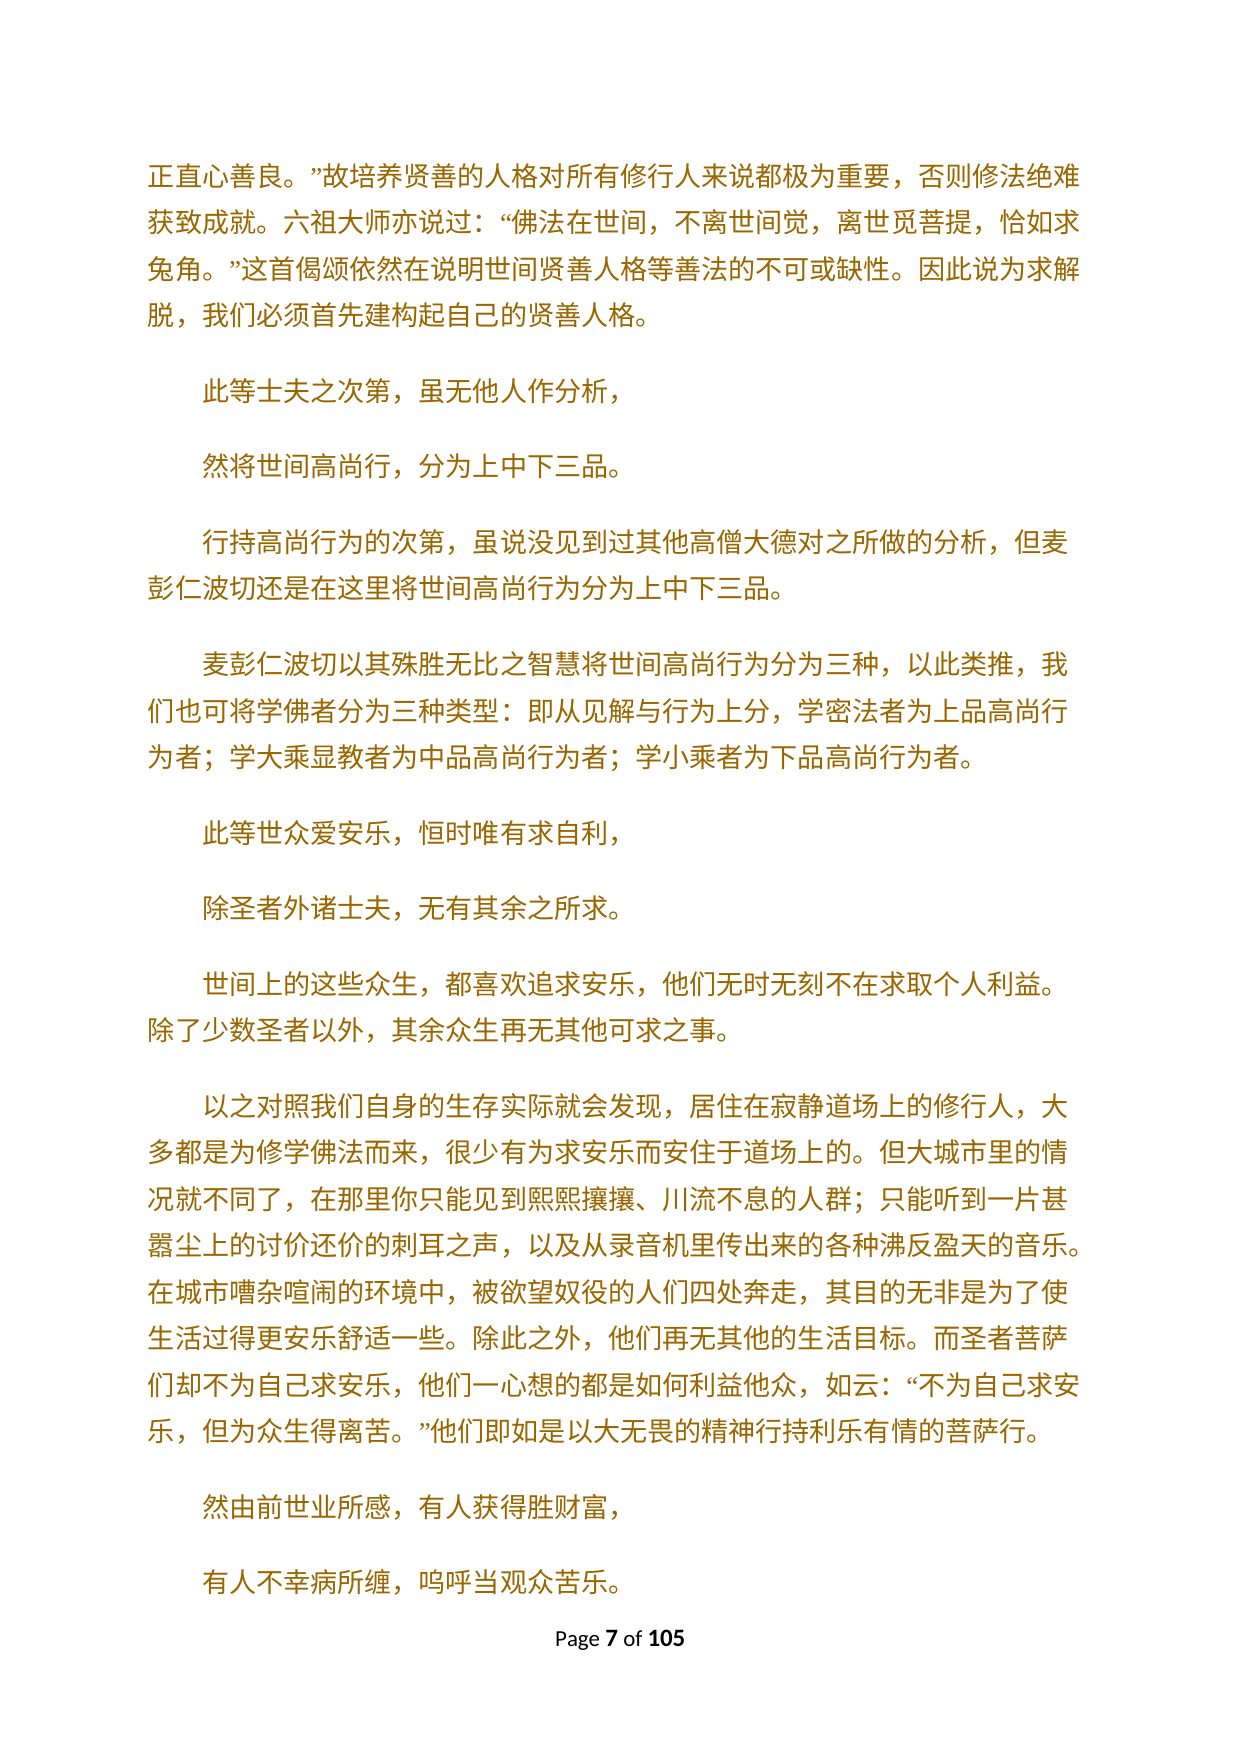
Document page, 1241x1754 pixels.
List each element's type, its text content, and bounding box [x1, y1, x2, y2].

text 有人不幸病所缠，呜呼当观众苦乐。 [148, 1554, 1093, 1601]
text 然由前世业所感，有人获得胜财富， [148, 1479, 1093, 1525]
text 世间上的这些众生，都喜欢追求安乐，他们无时无刻不在求取个人利益。除了少数圣者以外，其余众生再无其他可求之事。 [148, 956, 1093, 1049]
text 除圣者外诸士夫，无有其余之所求。 [148, 880, 1093, 927]
text 麦彭仁波切以其殊胜无比之智慧将世间高尚行为分为三种，以此类推，我们也可将学佛者分为三种类型：即从见解与行为上分，学密法者为上品高尚行为者；学大乘显教者为中品高尚行为者；学小乘者为下品高尚行为者。 [148, 636, 1093, 775]
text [148, 148, 1093, 333]
text 行持高尚行为的次第，虽说没见到过其他高僧大德对之所做的分析，但麦彭仁波切还是在这里将世间高尚行为分为上中下三品。 [148, 514, 1093, 607]
text 此等世众爱安乐，恒时唯有求自利， [148, 804, 1093, 851]
text 以之对照我们自身的生存实际就会发现，居住在寂静道场上的修行人，大多都是为修学佛法而来，很少有为求安乐而安住于道场上的。但大城市里的情况就不同了，在那里你只能见到熙熙攘攘、川流不息的人群；只能听到一片甚嚣尘上的讨价还价的刺耳之声，以及从录音机里传出来的各种沸反盈天的音乐。在城市嘈杂喧闹的环境中，被欲望奴役的人们四处奔走，其目的无非是为了使生活过得更安乐舒适一些。除此之外，他们再无其他的生活目标。而圣者菩萨们却不为自己求安乐，他们一心想的都是如何利益他众，如云：“不为自己求安乐，但为众生得离苦。”他们即如是以大无畏的精神行持利乐有情的菩萨行。 [148, 1078, 1093, 1449]
text 然将世间高尚行，分为上中下三品。 [148, 438, 1093, 485]
text 此等士夫之次第，虽无他人作分析， [148, 363, 1093, 409]
